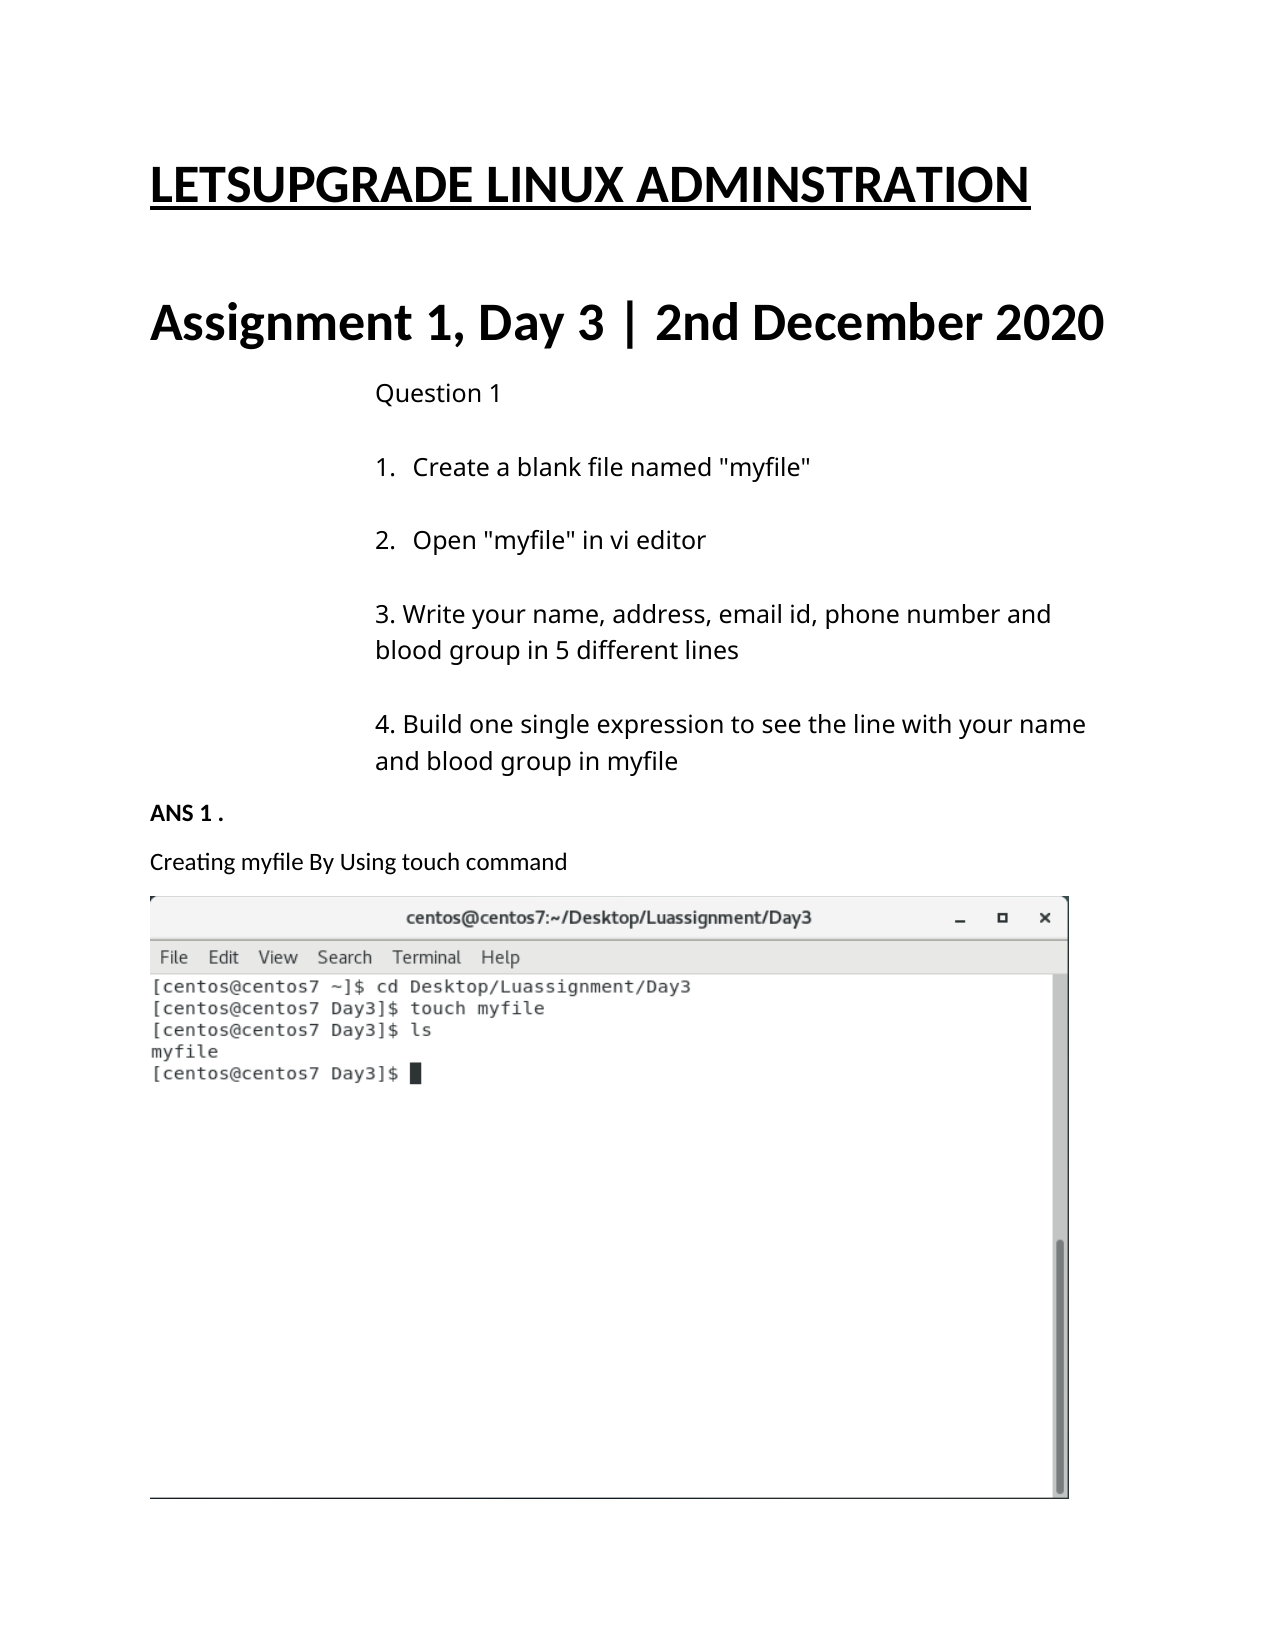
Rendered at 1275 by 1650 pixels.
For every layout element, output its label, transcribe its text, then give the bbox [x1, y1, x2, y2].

text ANS 1 . [150, 797, 1125, 827]
text LETSUPGRADE LINUX ADMINSTRATION [150, 150, 1125, 216]
text Creating myfile By Using touch command [150, 846, 1125, 877]
list Open "myfile" in vi editor [375, 523, 1125, 557]
picture [150, 896, 1069, 1499]
list 3. Write your name, address, email id, phone number and blood group in 5 different lines [375, 596, 1125, 667]
list Create a blank file named "myfile" [375, 449, 1125, 483]
text Assignment 1, Day 3 | 2nd December 2020 [150, 288, 1125, 354]
list 4. Build one single expression to see the line with your name and blood group in myfile [375, 707, 1125, 777]
list Question 1 [375, 376, 1125, 410]
